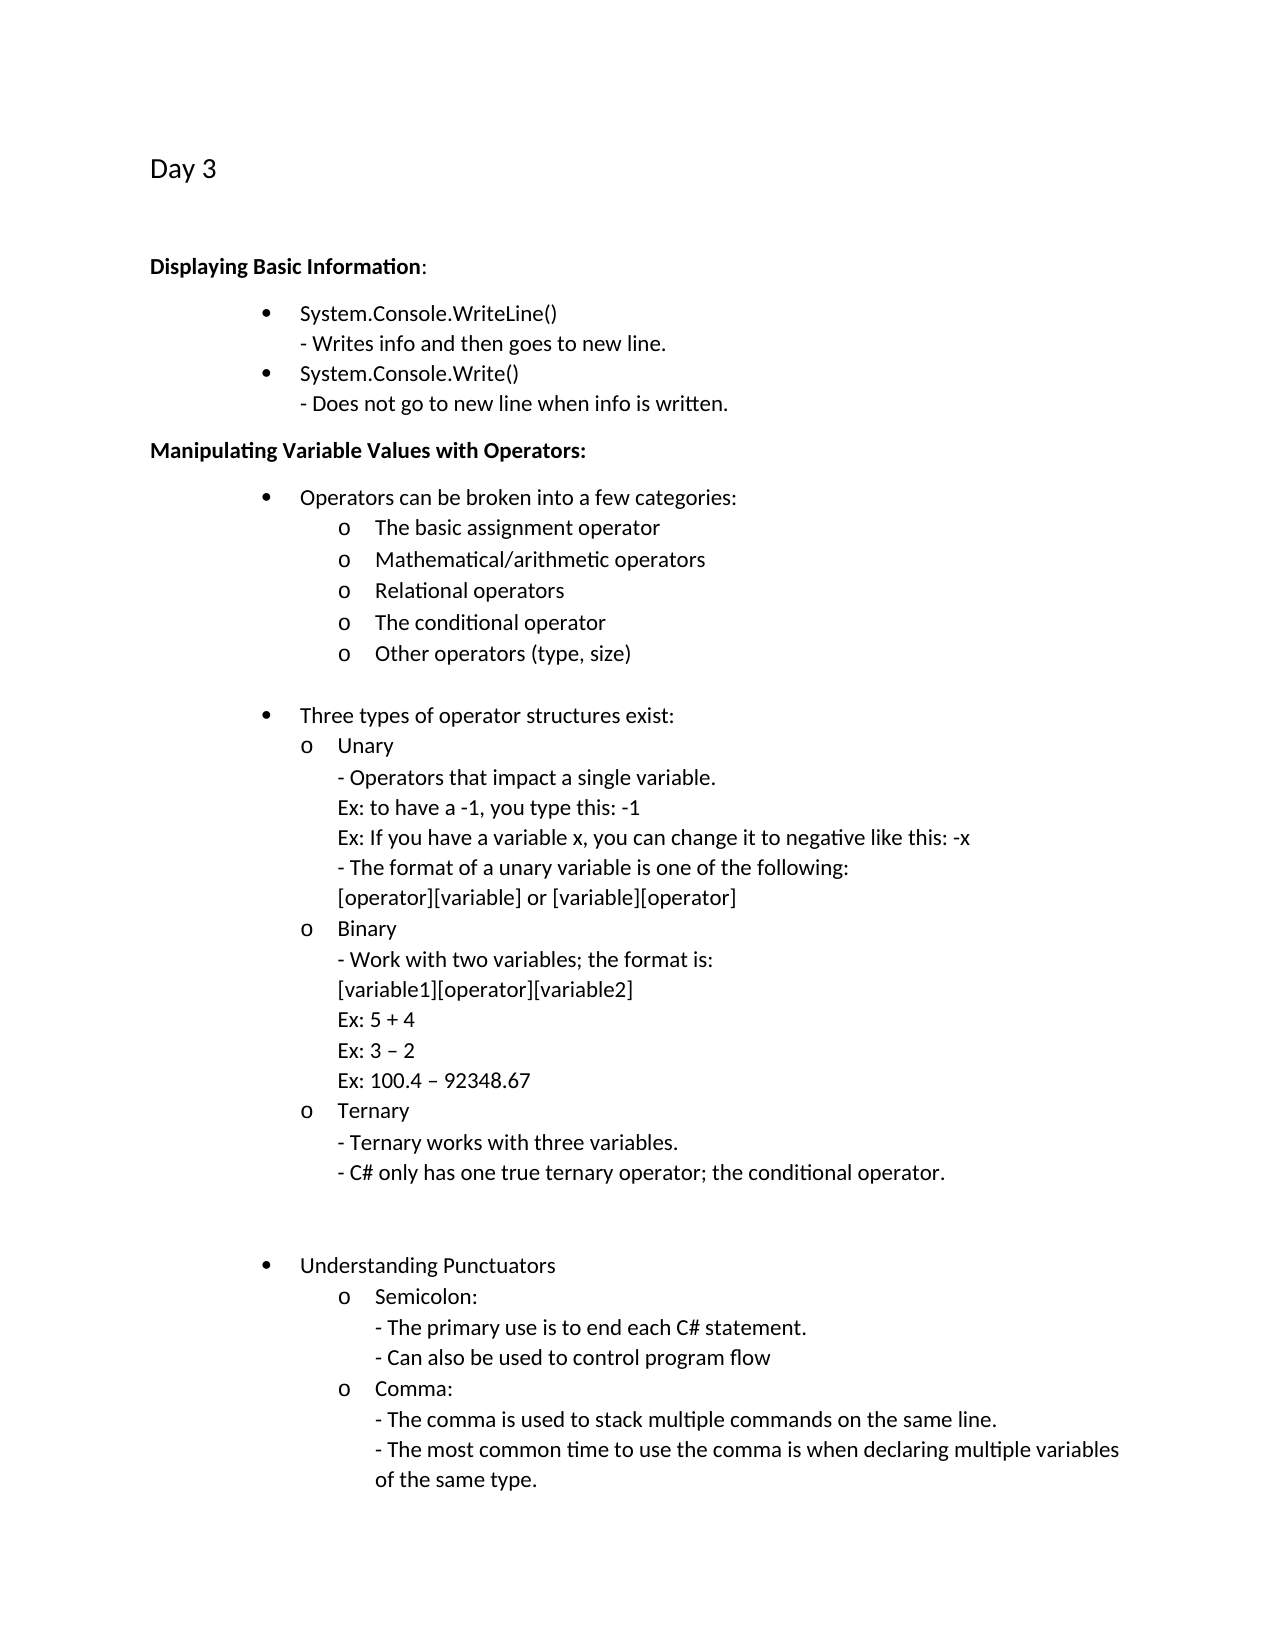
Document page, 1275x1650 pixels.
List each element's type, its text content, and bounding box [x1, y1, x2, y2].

list Ex: If you have a variable x, you can change it to negative like this: -x [337, 823, 1125, 851]
list Ex: 100.4 – 92348.67 [337, 1066, 1125, 1094]
list Unary [300, 731, 1125, 760]
text Day 3 [150, 150, 1125, 186]
list Binary [300, 914, 1125, 943]
list The conditional operator [337, 608, 1125, 637]
list Ex: 3 – 2 [337, 1036, 1125, 1064]
list - Can also be used to control program flow [375, 1343, 1125, 1371]
list Other operators (type, size) [337, 639, 1125, 668]
list Relational operators [337, 576, 1125, 606]
list - Writes info and then goes to new line. [300, 329, 1125, 357]
list Comma: [337, 1374, 1125, 1403]
list - Ternary works with three variables. [337, 1128, 1125, 1156]
list Understanding Punctuators [262, 1252, 1125, 1279]
list Operators can be broken into a few categories: [262, 483, 1125, 511]
list - The comma is used to stack multiple commands on the same line. [375, 1405, 1125, 1433]
text Manipulating Variable Values with Operators: [150, 436, 1125, 464]
list - Operators that impact a single variable. [337, 763, 1125, 791]
list - The most common time to use the comma is when declaring multiple variables of the same type. [375, 1435, 1125, 1493]
list - The primary use is to end each C# statement. [375, 1313, 1125, 1341]
list System.Console.Write() [262, 359, 1125, 387]
list Semicolon: [337, 1282, 1125, 1311]
list - Work with two variables; the format is: [337, 945, 1125, 973]
list Ex: 5 + 4 [337, 1006, 1125, 1033]
list - C# only has one true ternary operator; the conditional operator. [337, 1158, 1125, 1186]
list [variable1][operator][variable2] [337, 975, 1125, 1003]
list - Does not go to new line when info is written. [300, 389, 1125, 417]
text Displaying Basic Information: [150, 252, 1125, 280]
list Three types of operator structures exist: [262, 701, 1125, 729]
list The basic assignment operator [337, 513, 1125, 543]
list System.Console.WriteLine() [262, 299, 1125, 327]
list Ternary [300, 1096, 1125, 1125]
list Mathematical/arithmetic operators [337, 545, 1125, 574]
list Ex: to have a -1, you type this: -1 [337, 793, 1125, 821]
list [operator][variable] or [variable][operator] [337, 883, 1125, 911]
list - The format of a unary variable is one of the following: [337, 853, 1125, 881]
